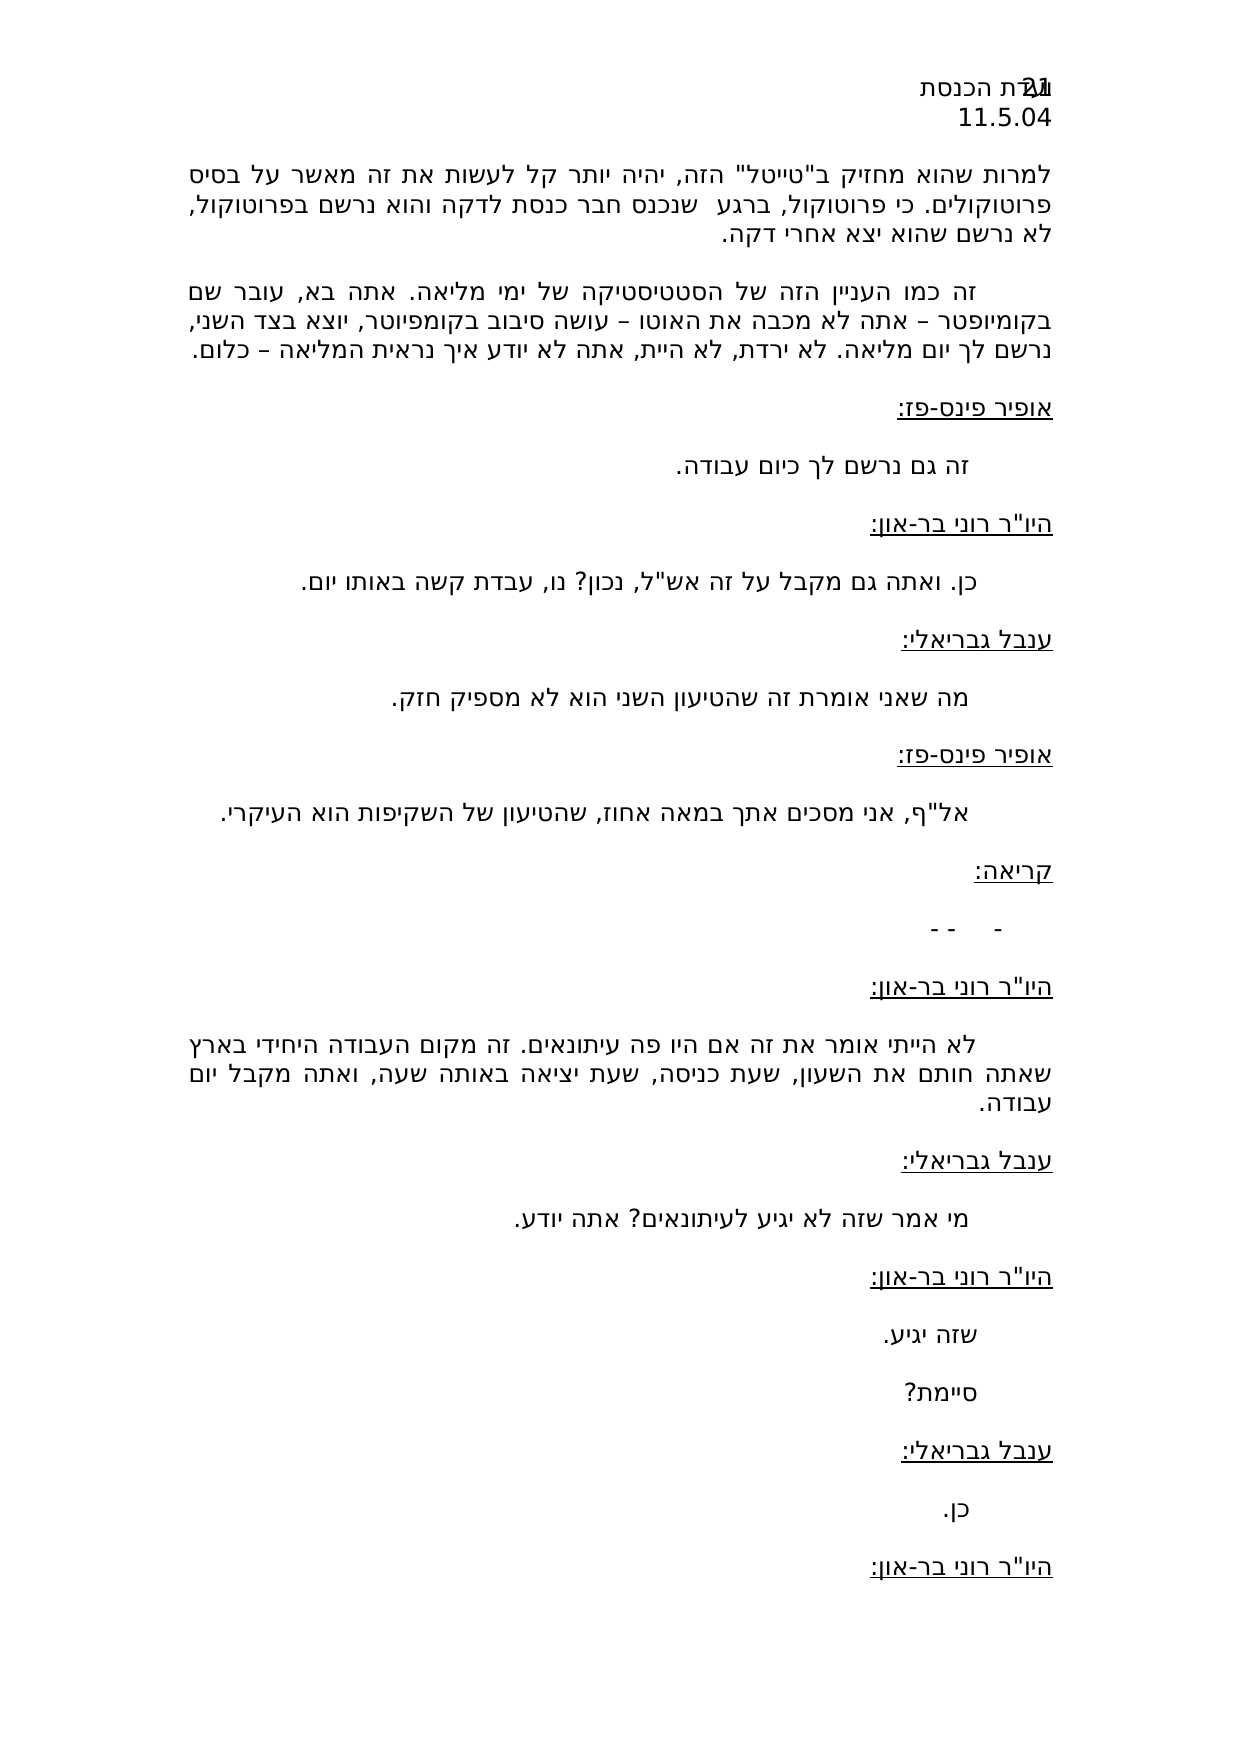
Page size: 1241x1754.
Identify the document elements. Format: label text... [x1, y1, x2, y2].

text אל"ף, אני מסכים אתך במאה אחוז, שהטיעון של השקיפות הוא העיקרי. [187, 798, 1053, 828]
text היו"ר רוני בר-און: [187, 1552, 1053, 1581]
text כן. ואתה גם מקבל על זה אש"ל, נכון? נו, עבדת קשה באותו יום. [187, 567, 1053, 596]
text לא הייתי אומר את זה אם היו פה עיתונאים. זה מקום העבודה היחידי בארץ שאתה חותם את השעון, שעת כניסה, שעת יציאה באותה שעה, ואתה מקבל יום עבודה. [187, 1030, 1053, 1118]
text היו"ר רוני בר-און: [187, 972, 1053, 1001]
text כן. [187, 1494, 1053, 1523]
text מי אמר שזה לא יגיע לעיתונאים? אתה יודע. [187, 1204, 1053, 1233]
text היו"ר רוני בר-און: [187, 509, 1053, 538]
text היו"ר רוני בר-און: [187, 1262, 1053, 1291]
text שזה יגיע. [187, 1320, 1053, 1349]
text אופיר פינס-פז: [187, 741, 1053, 770]
text קריאה: [187, 856, 1053, 886]
text אופיר פינס-פז: [187, 393, 1053, 422]
list - - [187, 914, 993, 943]
text ענבל גבריאלי: [187, 1146, 1053, 1176]
text מה שאני אומרת זה שהטיעון השני הוא לא מספיק חזק. [187, 683, 1053, 712]
text ענבל גבריאלי: [187, 1436, 1053, 1465]
text זה גם נרשם לך כיום עבודה. [187, 451, 1053, 480]
text סיימת? [187, 1378, 1053, 1407]
text זה כמו העניין הזה של הסטטיסטיקה של ימי מליאה. אתה בא, עובר שם בקומיופטר – אתה לא מכבה את האוטו – עושה סיבוב בקומפיוטר, יוצא בצד השני, נרשם לך יום מליאה. לא ירדת, לא היית, אתה לא יודע איך נראית המליאה – כלום. [187, 277, 1053, 364]
text ענבל גבריאלי: [187, 625, 1053, 654]
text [187, 161, 1053, 248]
